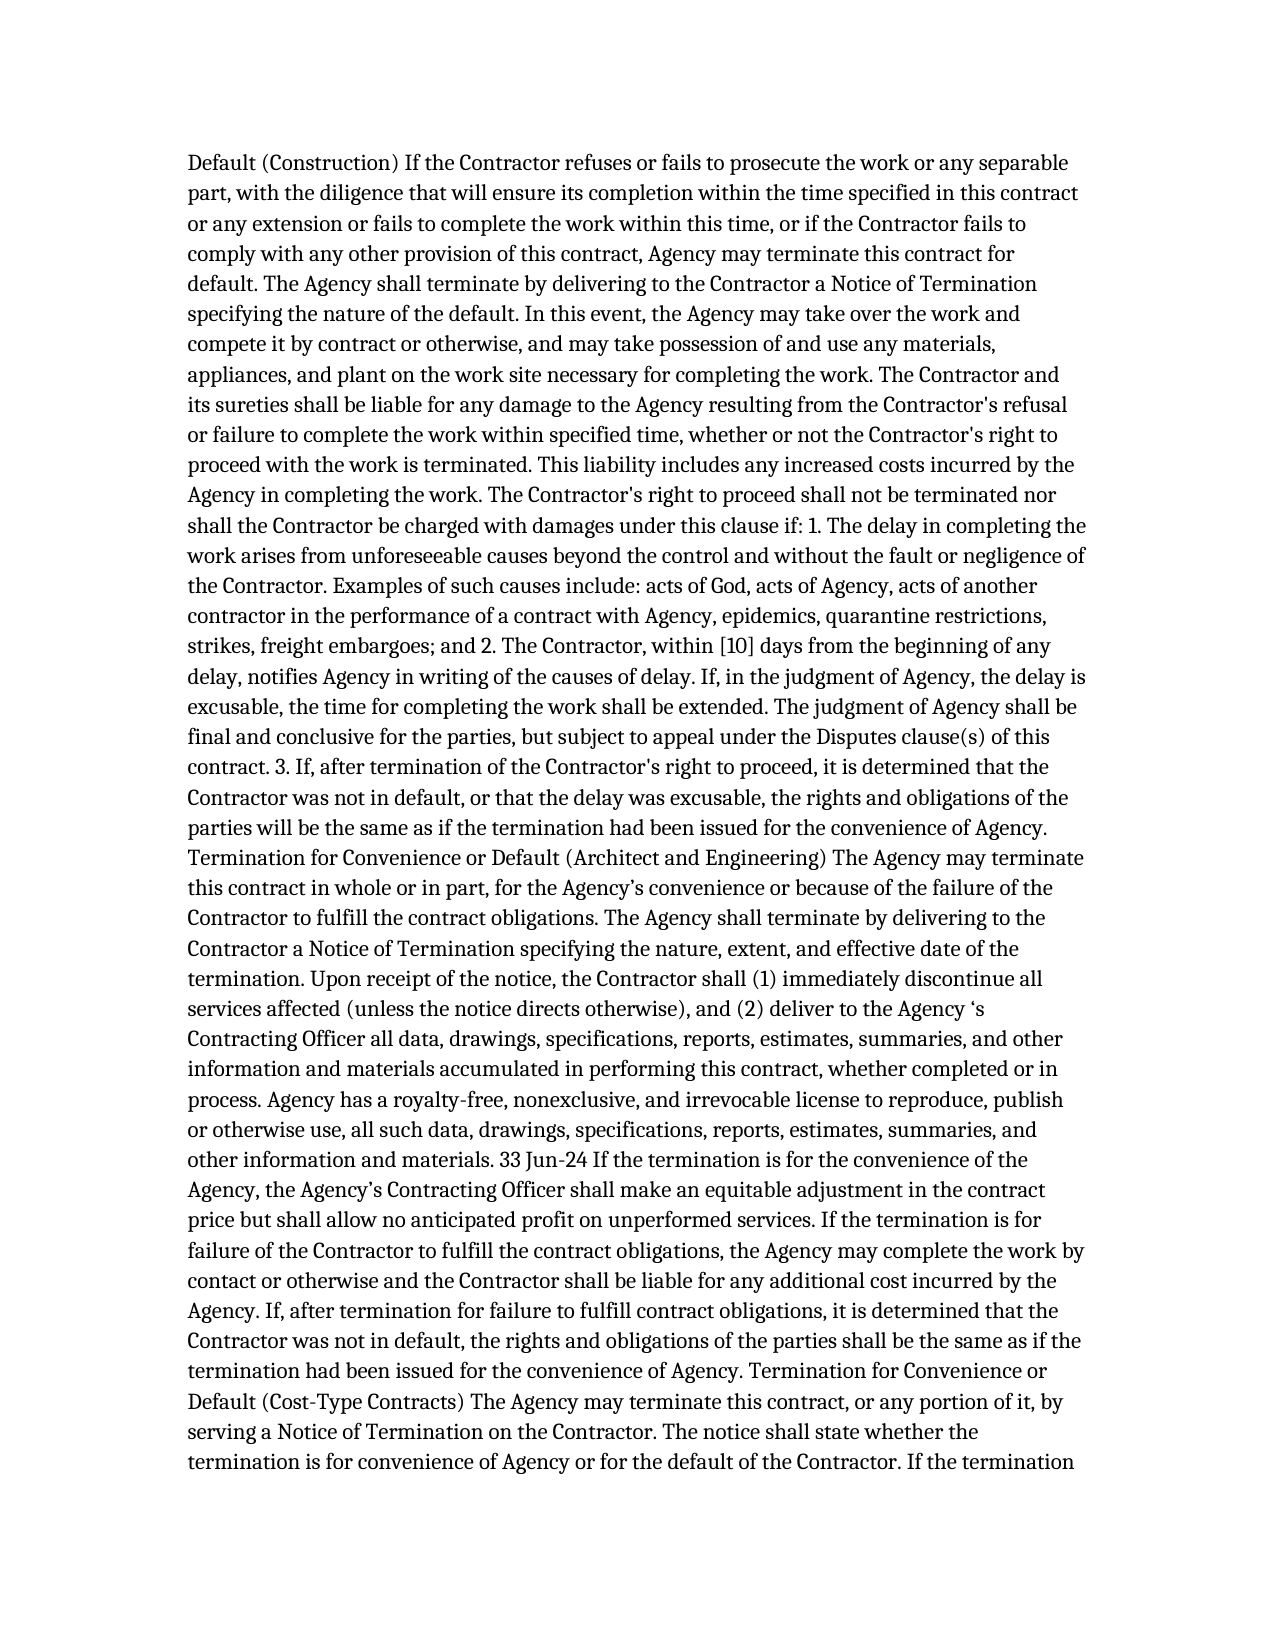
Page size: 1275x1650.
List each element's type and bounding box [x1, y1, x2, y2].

text [187, 150, 1087, 1475]
